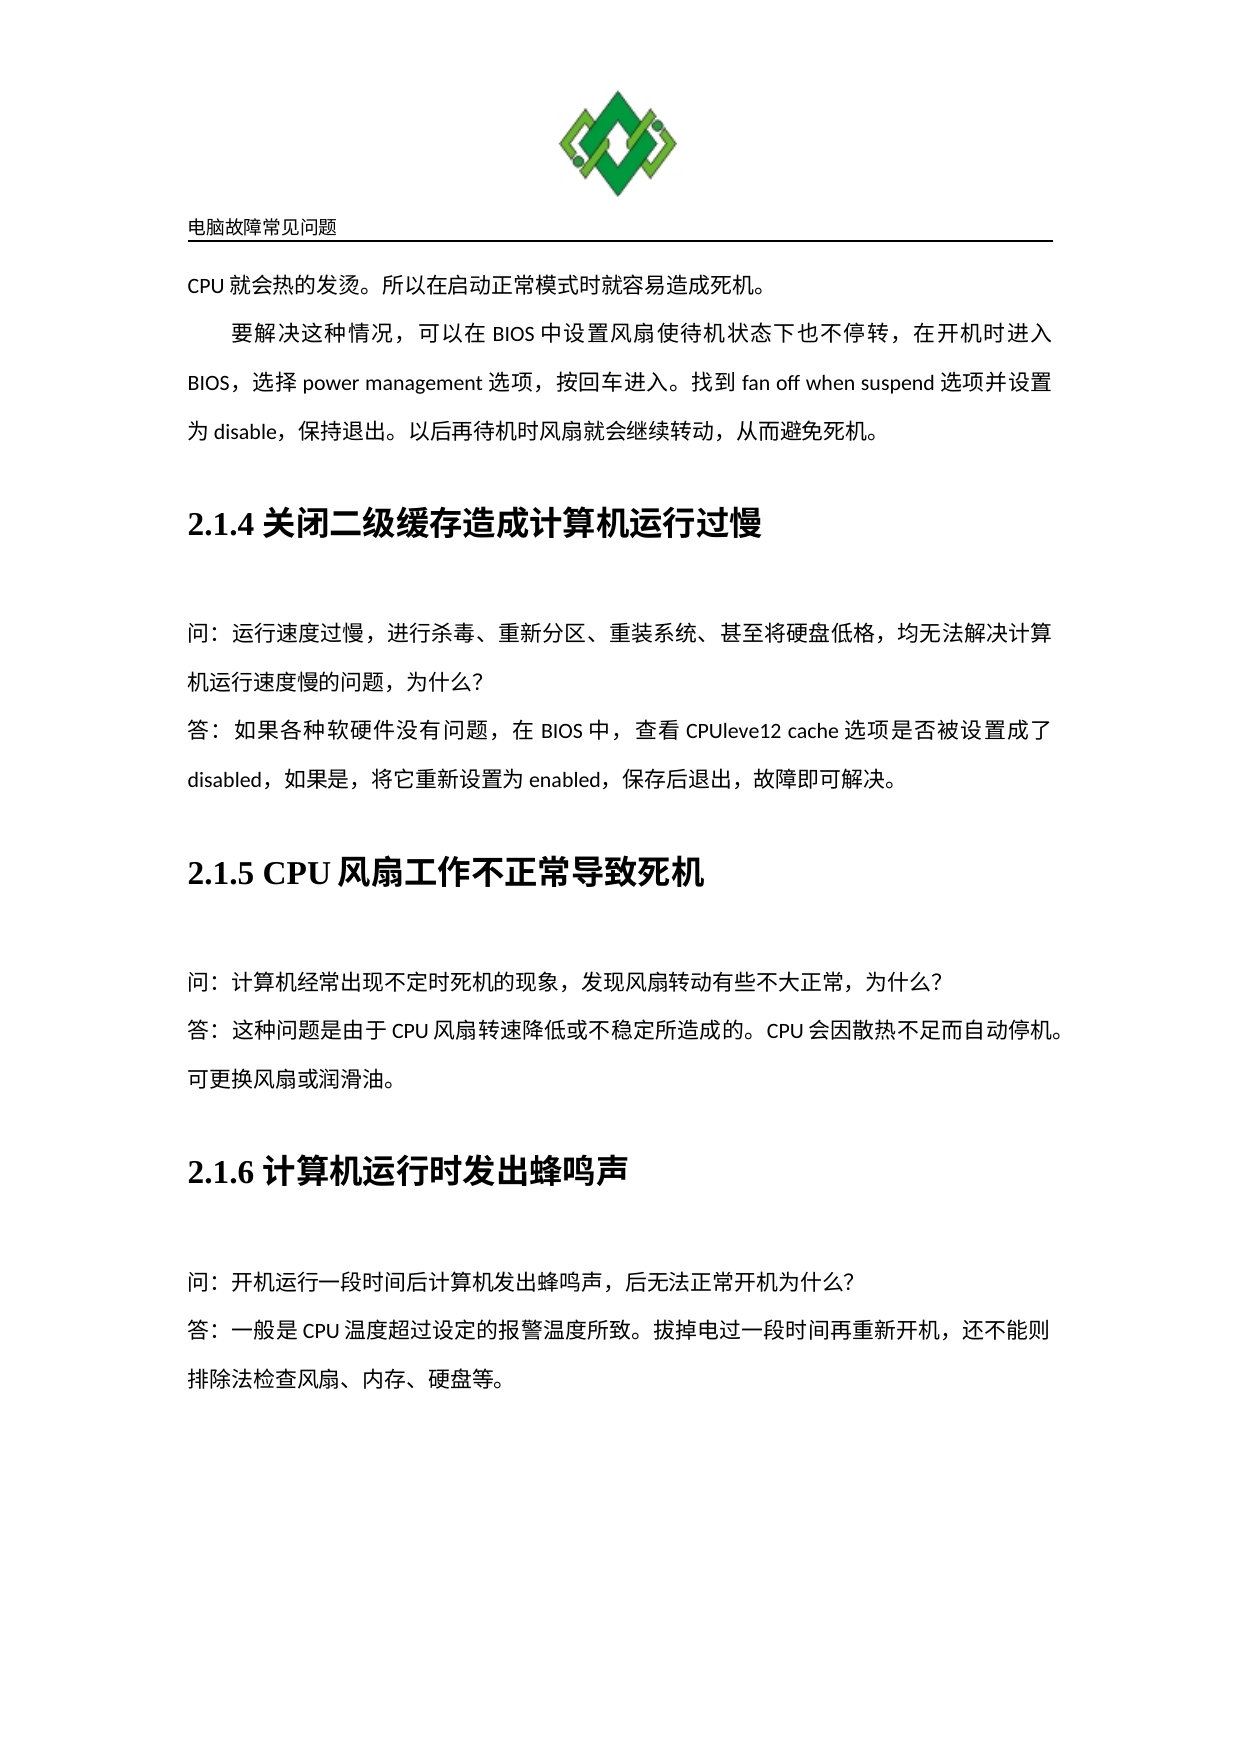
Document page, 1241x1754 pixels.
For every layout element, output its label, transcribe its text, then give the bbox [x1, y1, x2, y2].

text 答：如果各种软硬件没有问题，在BIOS中，查看CPUleve12 cache选项是否被设置成了disabled，如果是，将它重新设置为enabled，保存后退出，故障即可解决。 [187, 713, 1053, 794]
text 问：计算机经常出现不定时死机的现象，发现风扇转动有些不大正常，为什么？ [187, 964, 1053, 997]
text 问：运行速度过慢，进行杀毒、重新分区、重装系统、甚至将硬盘低格，均无法解决计算机运行速度慢的问题，为什么？ [187, 616, 1053, 697]
picture [556, 88, 685, 200]
text 问：开机运行一段时间后计算机发出蜂鸣声，后无法正常开机为什么？ [187, 1264, 1053, 1297]
text 答：这种问题是由于CPU风扇转速降低或不稳定所造成的。CPU会因散热不足而自动停机。可更换风扇或润滑油。 [187, 1013, 1053, 1094]
subtitle 关闭二级缓存造成计算机运行过慢 [187, 489, 1053, 554]
subtitle 计算机运行时发出蜂鸣声 [187, 1137, 1053, 1202]
subtitle CPU风扇工作不正常导致死机 [187, 837, 1053, 902]
text 答：一般是CPU温度超过设定的报警温度所致。拔掉电过一段时间再重新开机，还不能则排除法检查风扇、内存、硬盘等。 [187, 1312, 1053, 1394]
text 要解决这种情况，可以在BIOS中设置风扇使待机状态下也不停转，在开机时进入BIOS，选择power management选项，按回车进入。找到fan off when suspend选项并设置为disable，保持退出。以后再待机时风扇就会继续转动，从而避免死机。 [187, 316, 1053, 446]
text 答：从待机状态进入正常状态时死机，其原因大多数来自于散热风扇的停转。风扇不转动，CPU就会热的发烫。所以在启动正常模式时就容易造成死机。 [187, 267, 1053, 300]
